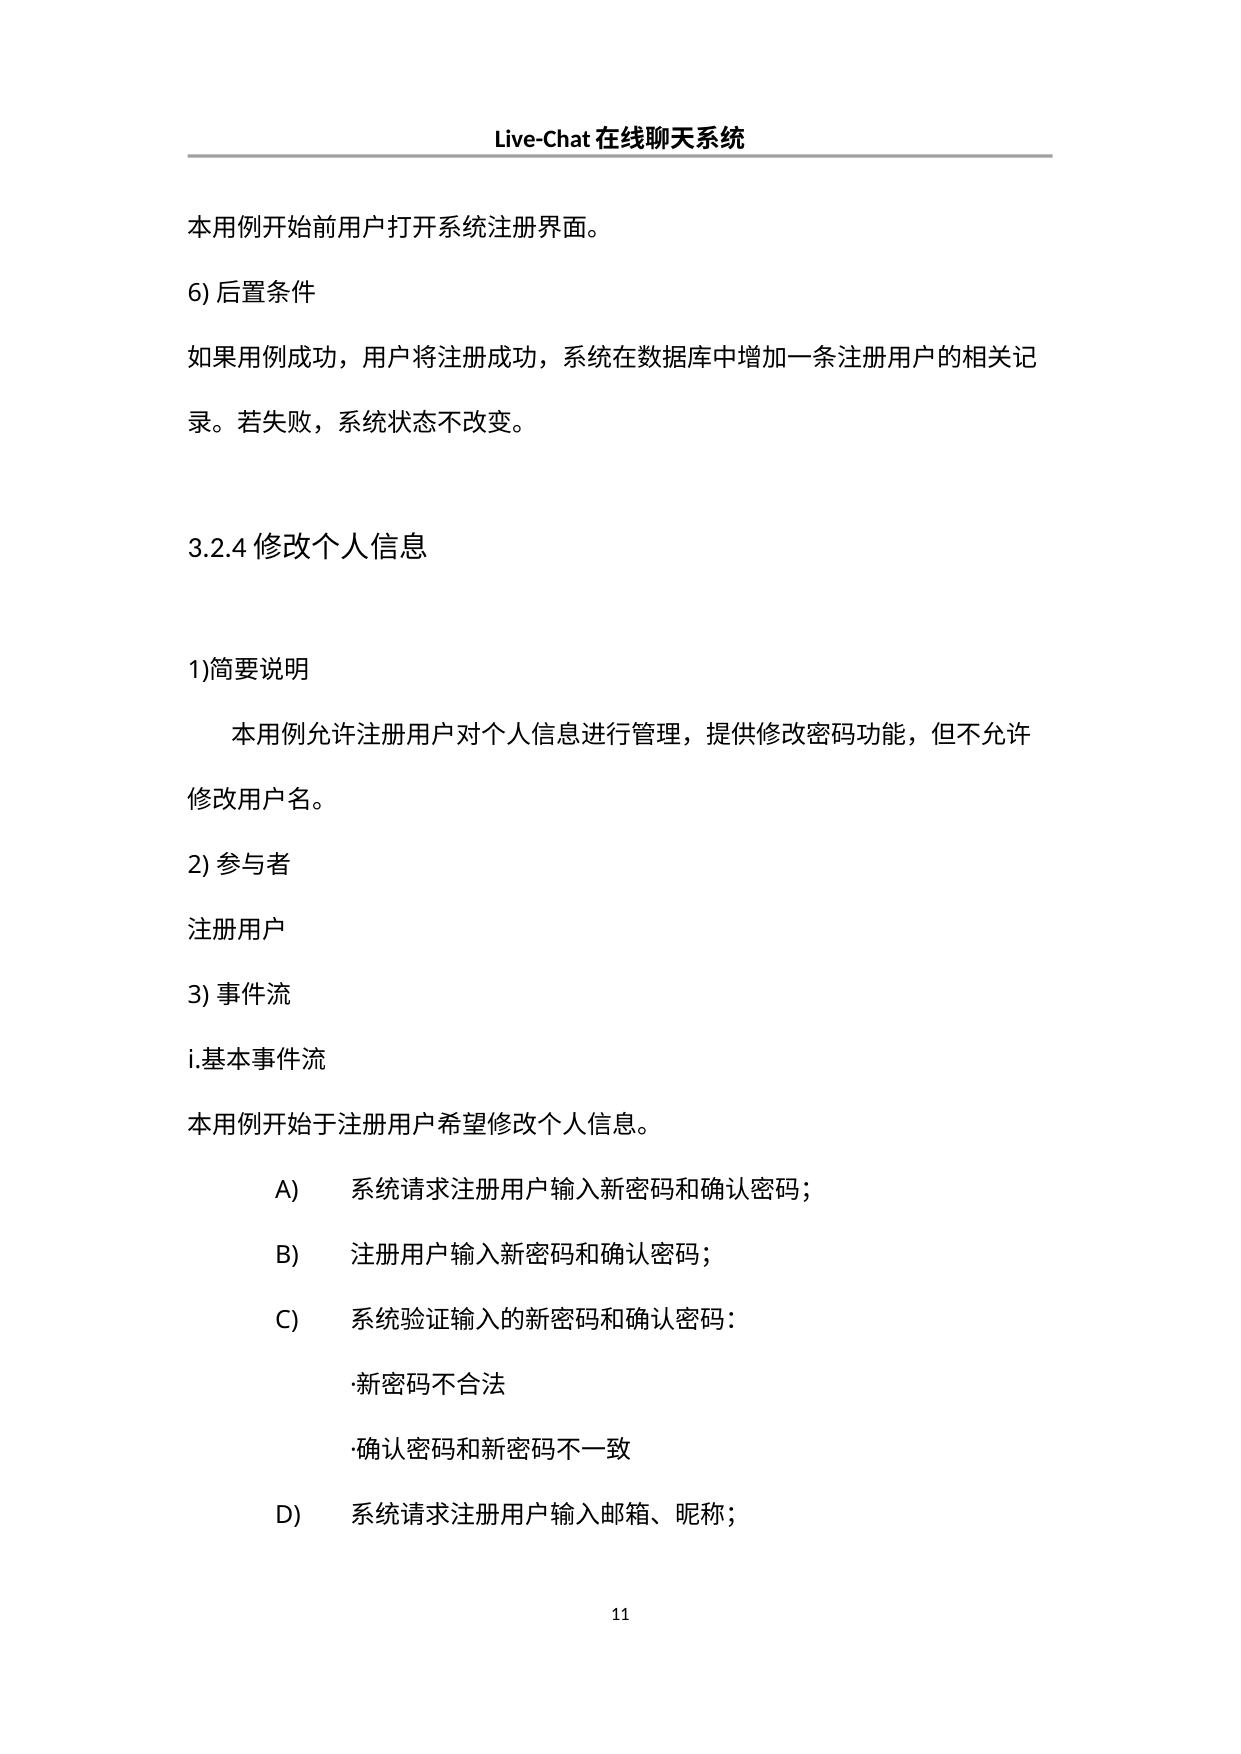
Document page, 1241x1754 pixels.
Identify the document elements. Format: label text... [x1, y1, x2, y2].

text 3) 事件流 [187, 960, 1053, 1025]
text 注册用户 [187, 895, 1053, 960]
text 2) 参与者 [187, 830, 1053, 895]
list 系统验证输入的新密码和确认密码： [275, 1285, 1053, 1350]
list 系统请求注册用户输入新密码和确认密码； [275, 1155, 1053, 1220]
text 6) 后置条件 [187, 258, 1053, 323]
text ·确认密码和新密码不一致 [350, 1415, 1053, 1480]
list 系统请求注册用户输入邮箱、昵称； [275, 1480, 1053, 1545]
text 本用例开始前用户打开系统注册界面。 [187, 193, 1053, 258]
text 本用例允许注册用户对个人信息进行管理，提供修改密码功能，但不允许修改用户名。 [187, 700, 1053, 830]
text ·新密码不合法 [350, 1350, 1053, 1415]
subtitle 3.2.4 修改个人信息 [187, 512, 1053, 577]
text 1)简要说明 [187, 635, 1053, 700]
text ⅰ.基本事件流 [187, 1025, 1053, 1090]
list 注册用户输入新密码和确认密码； [275, 1220, 1053, 1285]
text 如果用例成功，用户将注册成功，系统在数据库中增加一条注册用户的相关记录。若失败，系统状态不改变。 [187, 323, 1053, 453]
text 本用例开始于注册用户希望修改个人信息。 [187, 1090, 1053, 1155]
